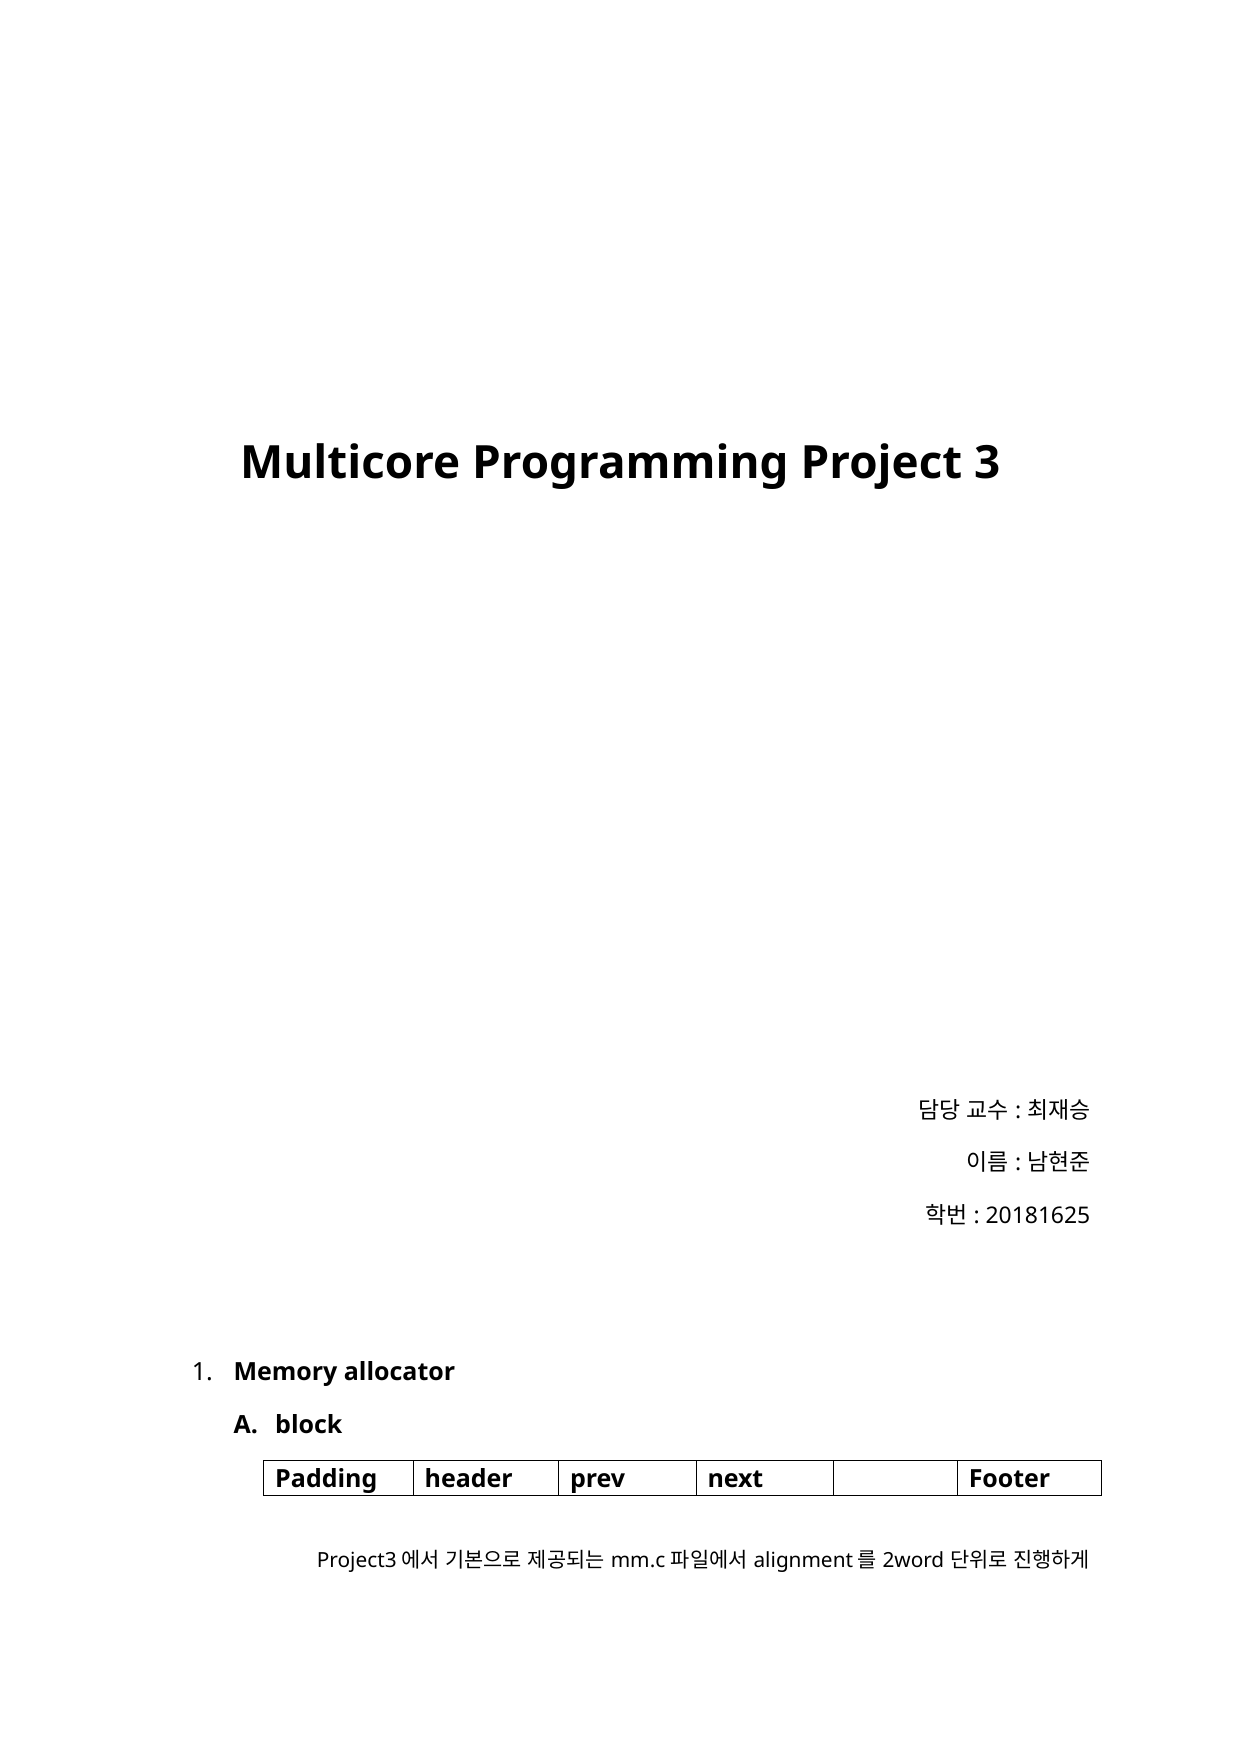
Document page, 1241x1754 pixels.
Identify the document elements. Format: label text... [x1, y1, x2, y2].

text 담당 교수 : 최재승 [150, 1091, 1090, 1125]
text 학번 : 20181625 [150, 1197, 1090, 1230]
list block [233, 1407, 1090, 1441]
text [233, 1543, 1090, 1574]
table_header next [697, 1461, 833, 1495]
table_header header [414, 1461, 558, 1495]
table_header Padding [264, 1461, 413, 1495]
table_header [834, 1461, 957, 1495]
list Memory allocator [192, 1353, 1090, 1387]
text Multicore Programming Project 3 [150, 429, 1090, 491]
table_header prev [559, 1461, 696, 1495]
table_header Footer [958, 1461, 1101, 1495]
text 이름 : 남현준 [150, 1144, 1090, 1177]
